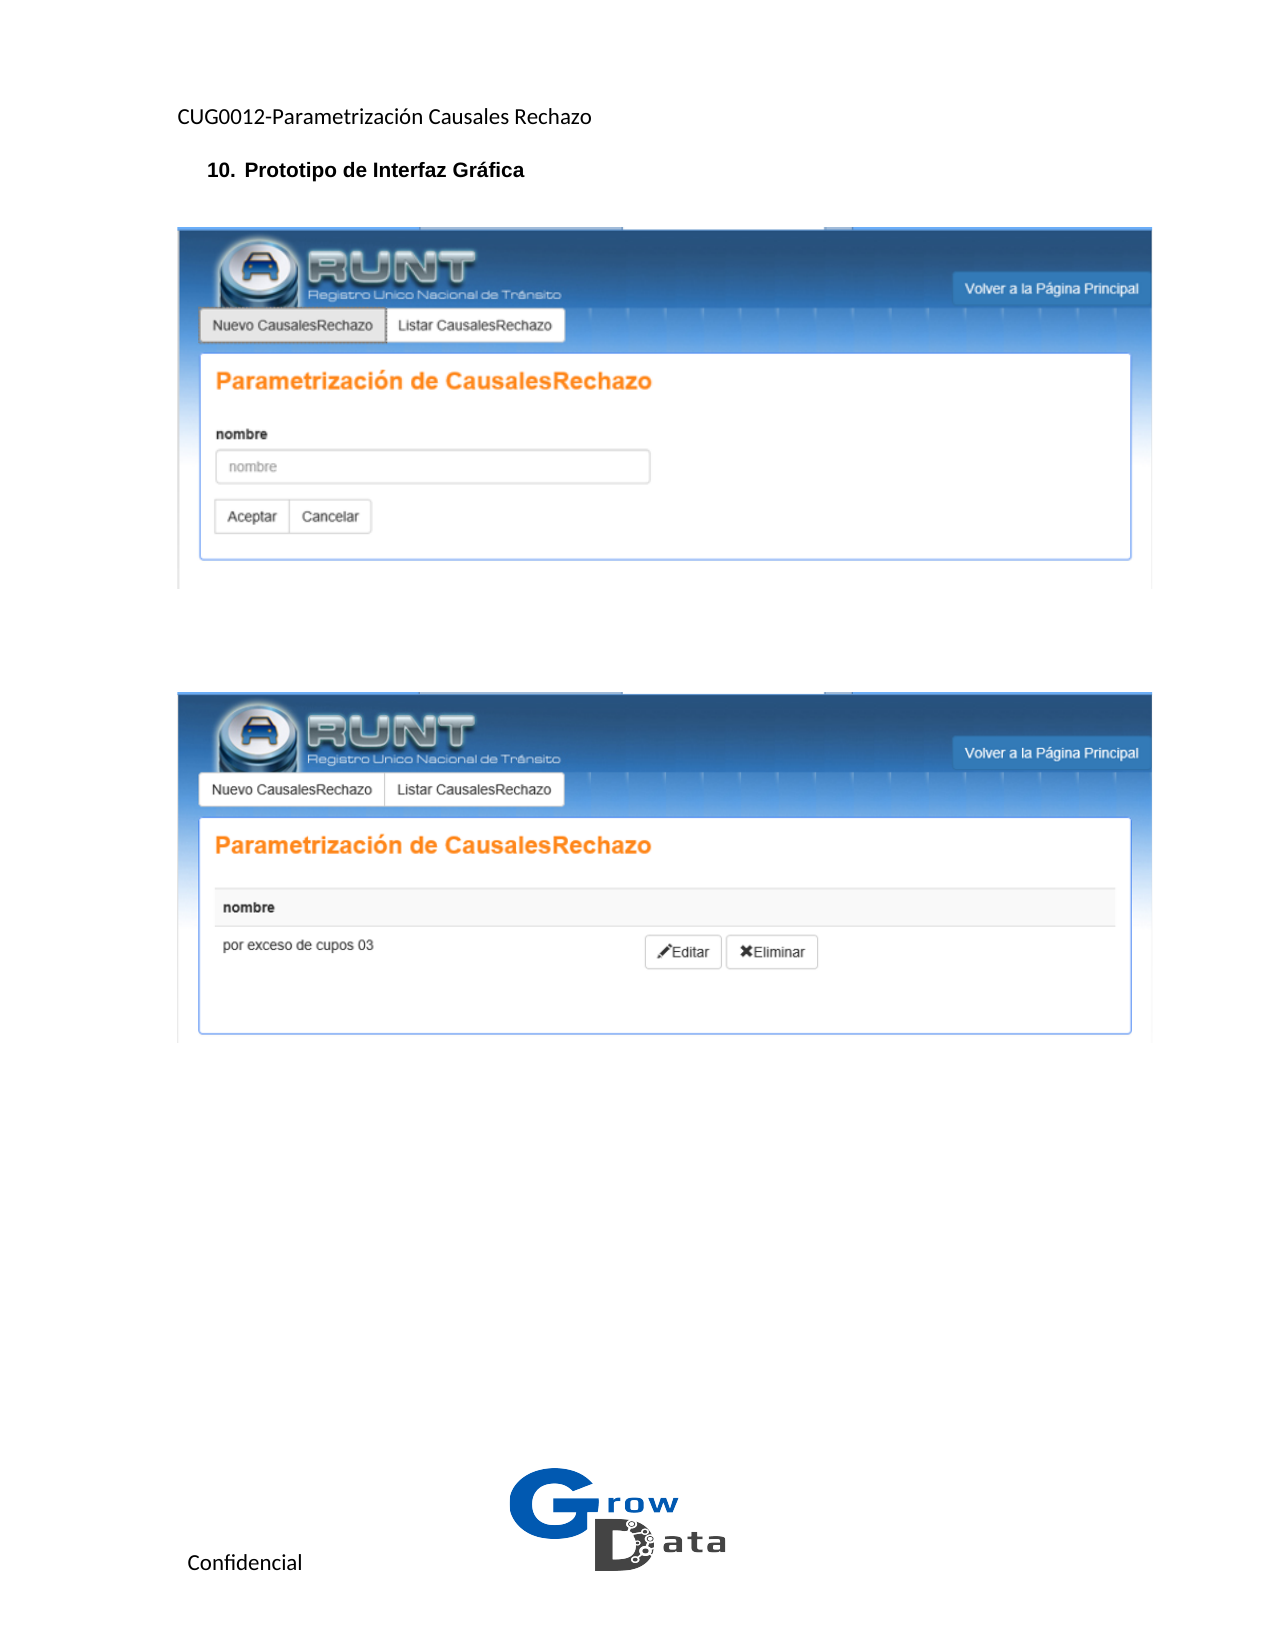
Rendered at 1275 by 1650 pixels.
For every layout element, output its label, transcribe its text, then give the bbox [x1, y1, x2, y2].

picture [509, 1468, 726, 1571]
picture [177, 692, 1153, 1043]
picture [177, 227, 1153, 589]
subtitle Prototipo de Interfaz Gráfica [207, 158, 1098, 182]
